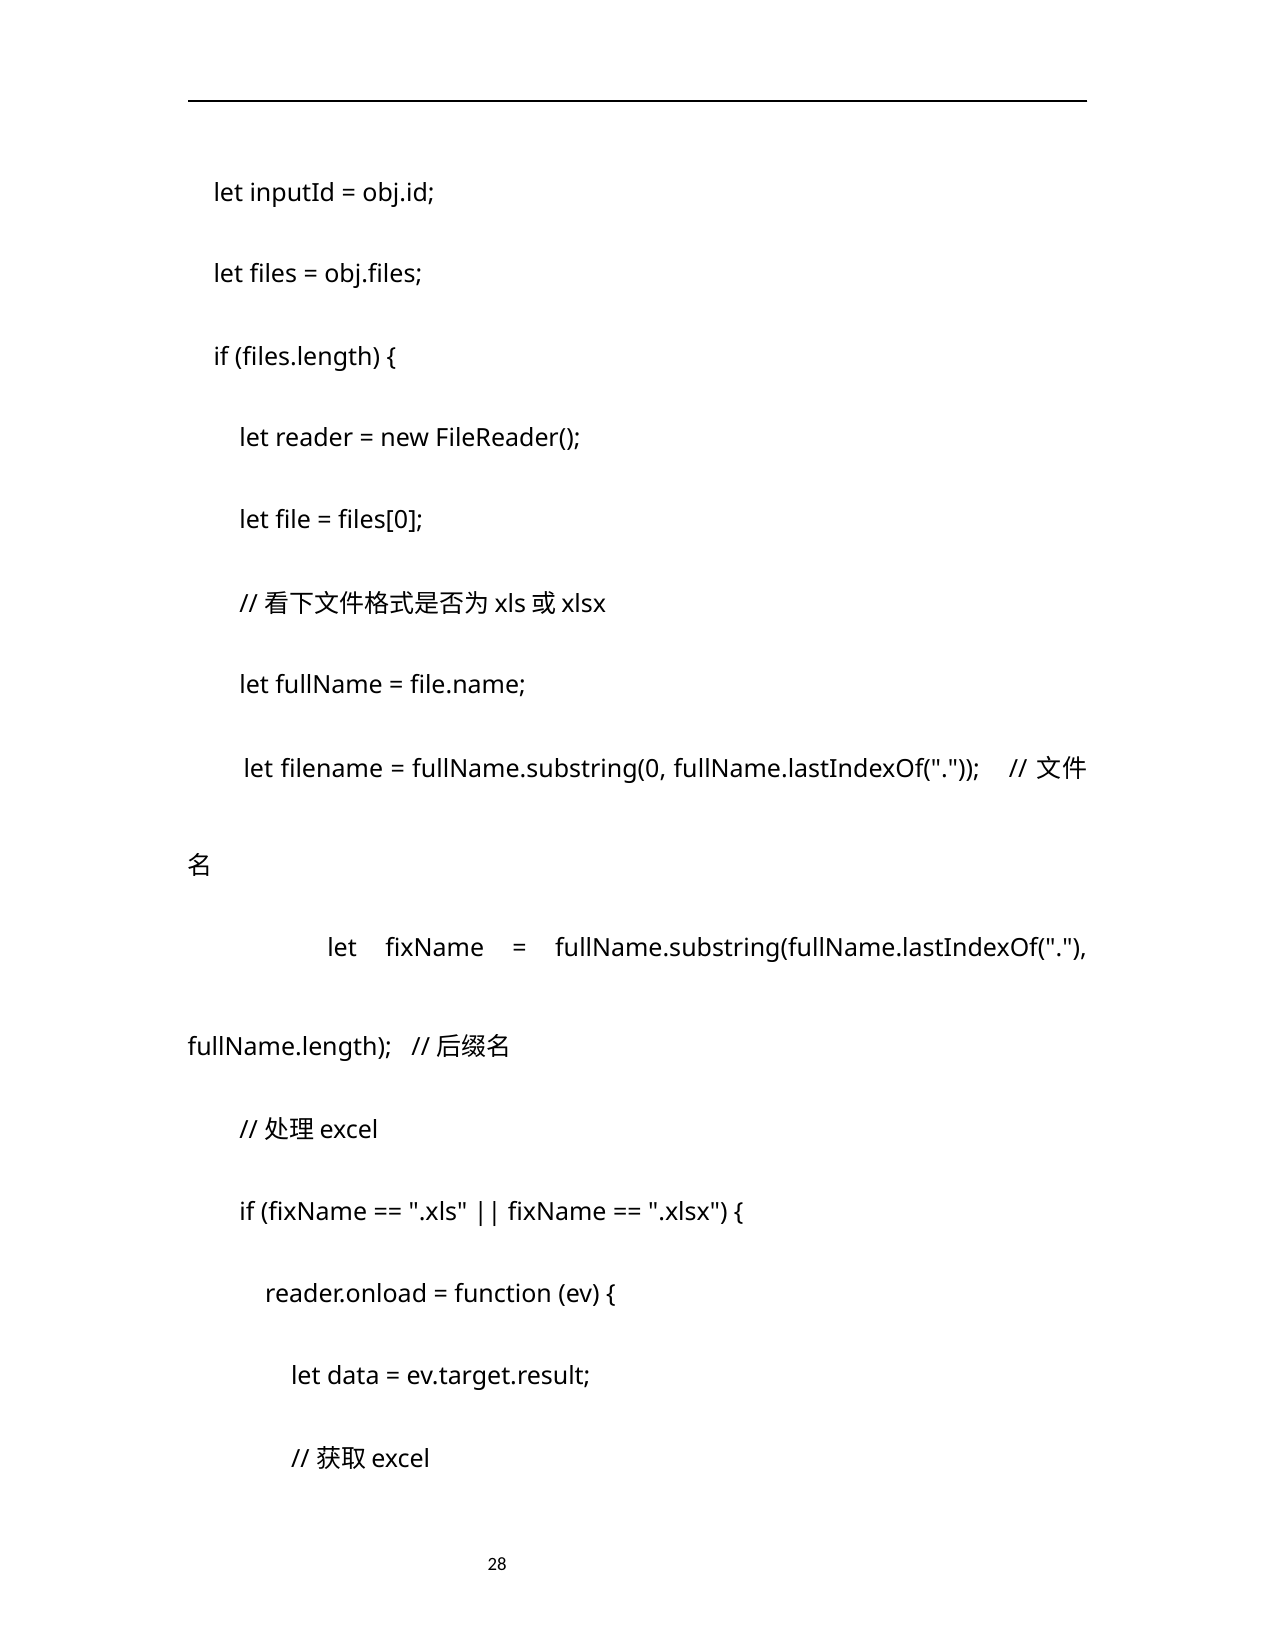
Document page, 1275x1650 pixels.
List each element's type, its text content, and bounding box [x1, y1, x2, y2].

text if (fixName == ".xls" || fixName == ".xlsx") { [187, 1178, 1087, 1243]
text let reader = new FileReader(); [187, 405, 1087, 470]
text // 看下文件格式是否为xls或xlsx [187, 569, 1087, 634]
text reader.onload = function (ev) { [187, 1260, 1087, 1325]
text if (files.length) { [187, 323, 1087, 388]
text let inputId = obj.id; [187, 159, 1087, 224]
text let fixName = fullName.substring(fullName.lastIndexOf("."), fullName.length); // 后缀名 [187, 914, 1087, 1077]
text // 处理excel [187, 1095, 1087, 1160]
text // 获取excel [187, 1424, 1087, 1489]
text let file = files[0]; [187, 487, 1087, 552]
text let data = ev.target.result; [187, 1342, 1087, 1407]
text let files = obj.files; [187, 241, 1087, 306]
text let fullName = file.name; [187, 652, 1087, 717]
text let filename = fullName.substring(0, fullName.lastIndexOf(".")); // 文件名 [187, 734, 1087, 896]
